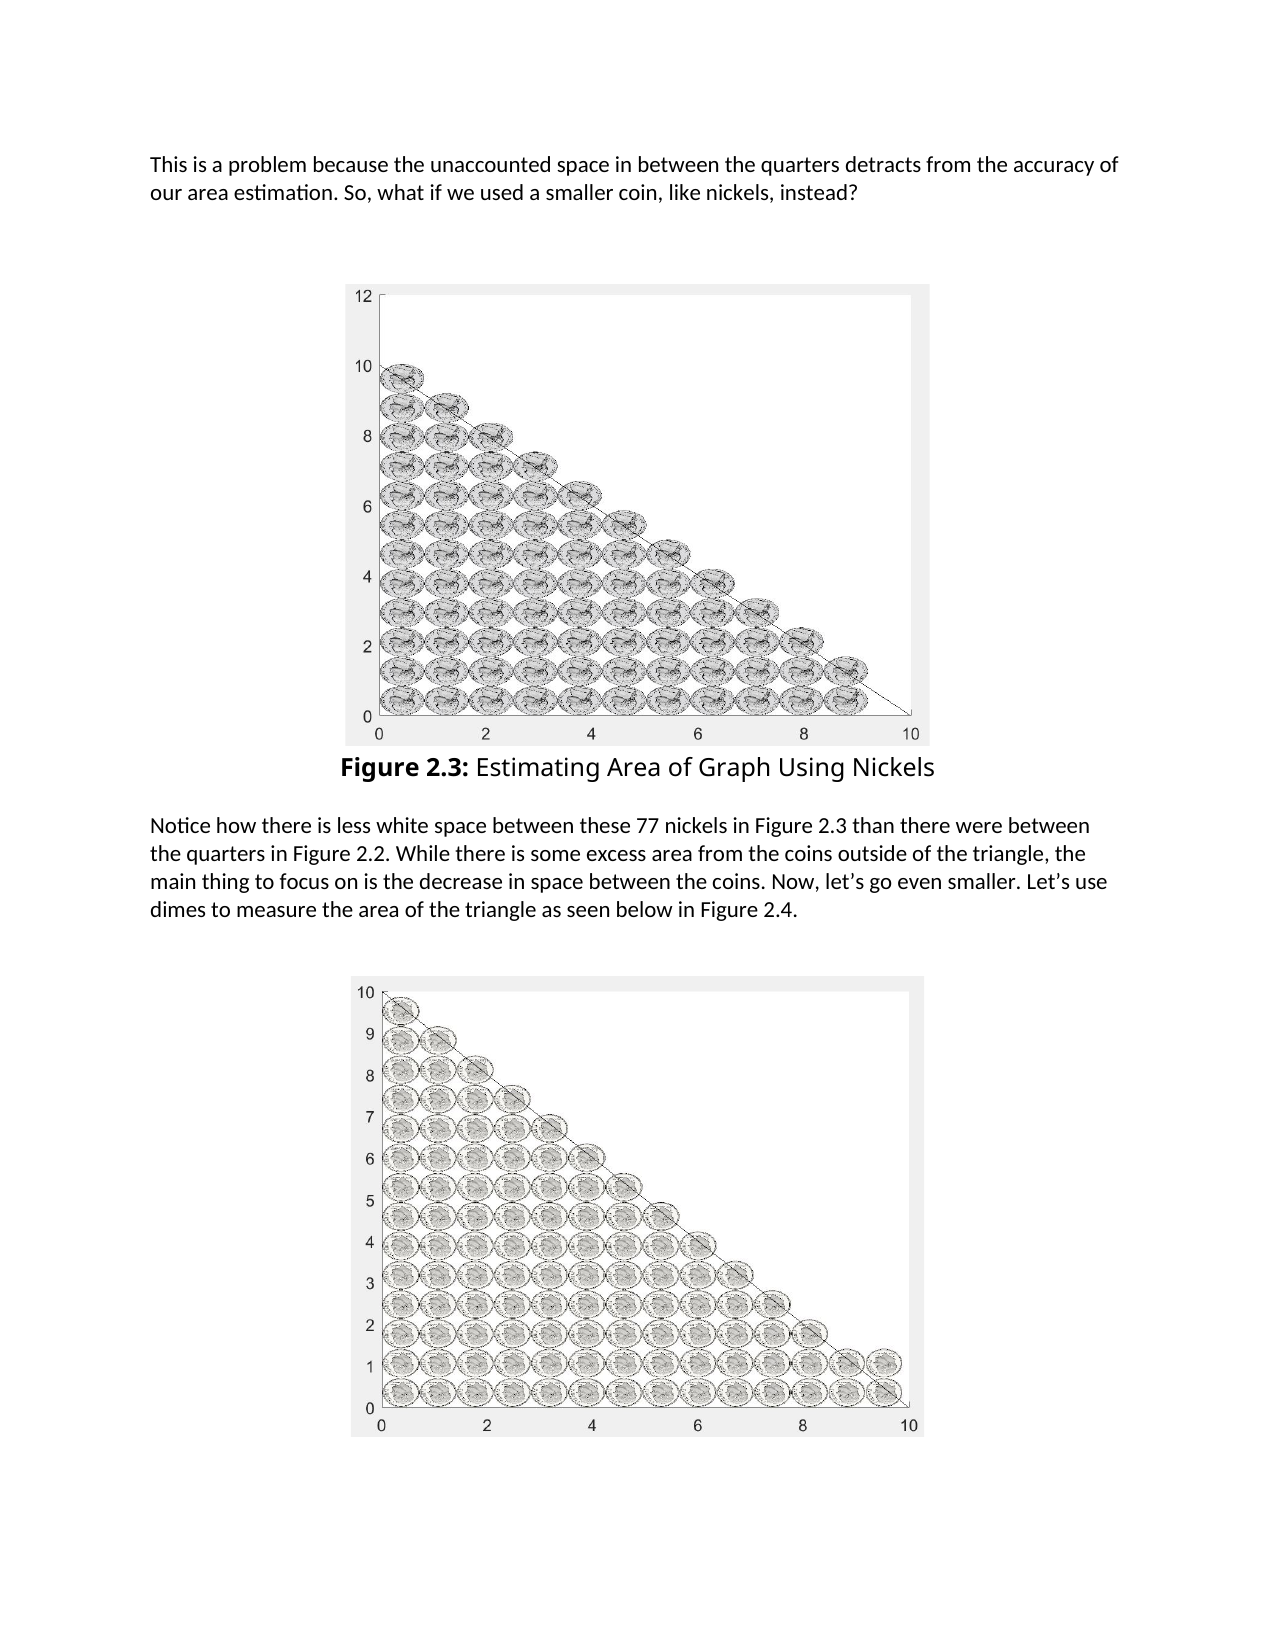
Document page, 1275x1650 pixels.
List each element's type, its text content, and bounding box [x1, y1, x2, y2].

subtitle Figure 2.3: Estimating Area of Graph Using Nickels [150, 749, 1125, 783]
picture [345, 284, 930, 746]
picture [350, 976, 925, 1437]
text Notice how there is less white space between these 77 nickels in Figure 2.3 than there were between the quarters in Figure 2.2. While there is some excess area from the coins outside of the triangle, the main thing to focus on is the decrease in space between the coins. Now, let’s go even smaller. Let’s use dimes to measure the area of the triangle as seen below in Figure 2.4. [150, 811, 1125, 923]
